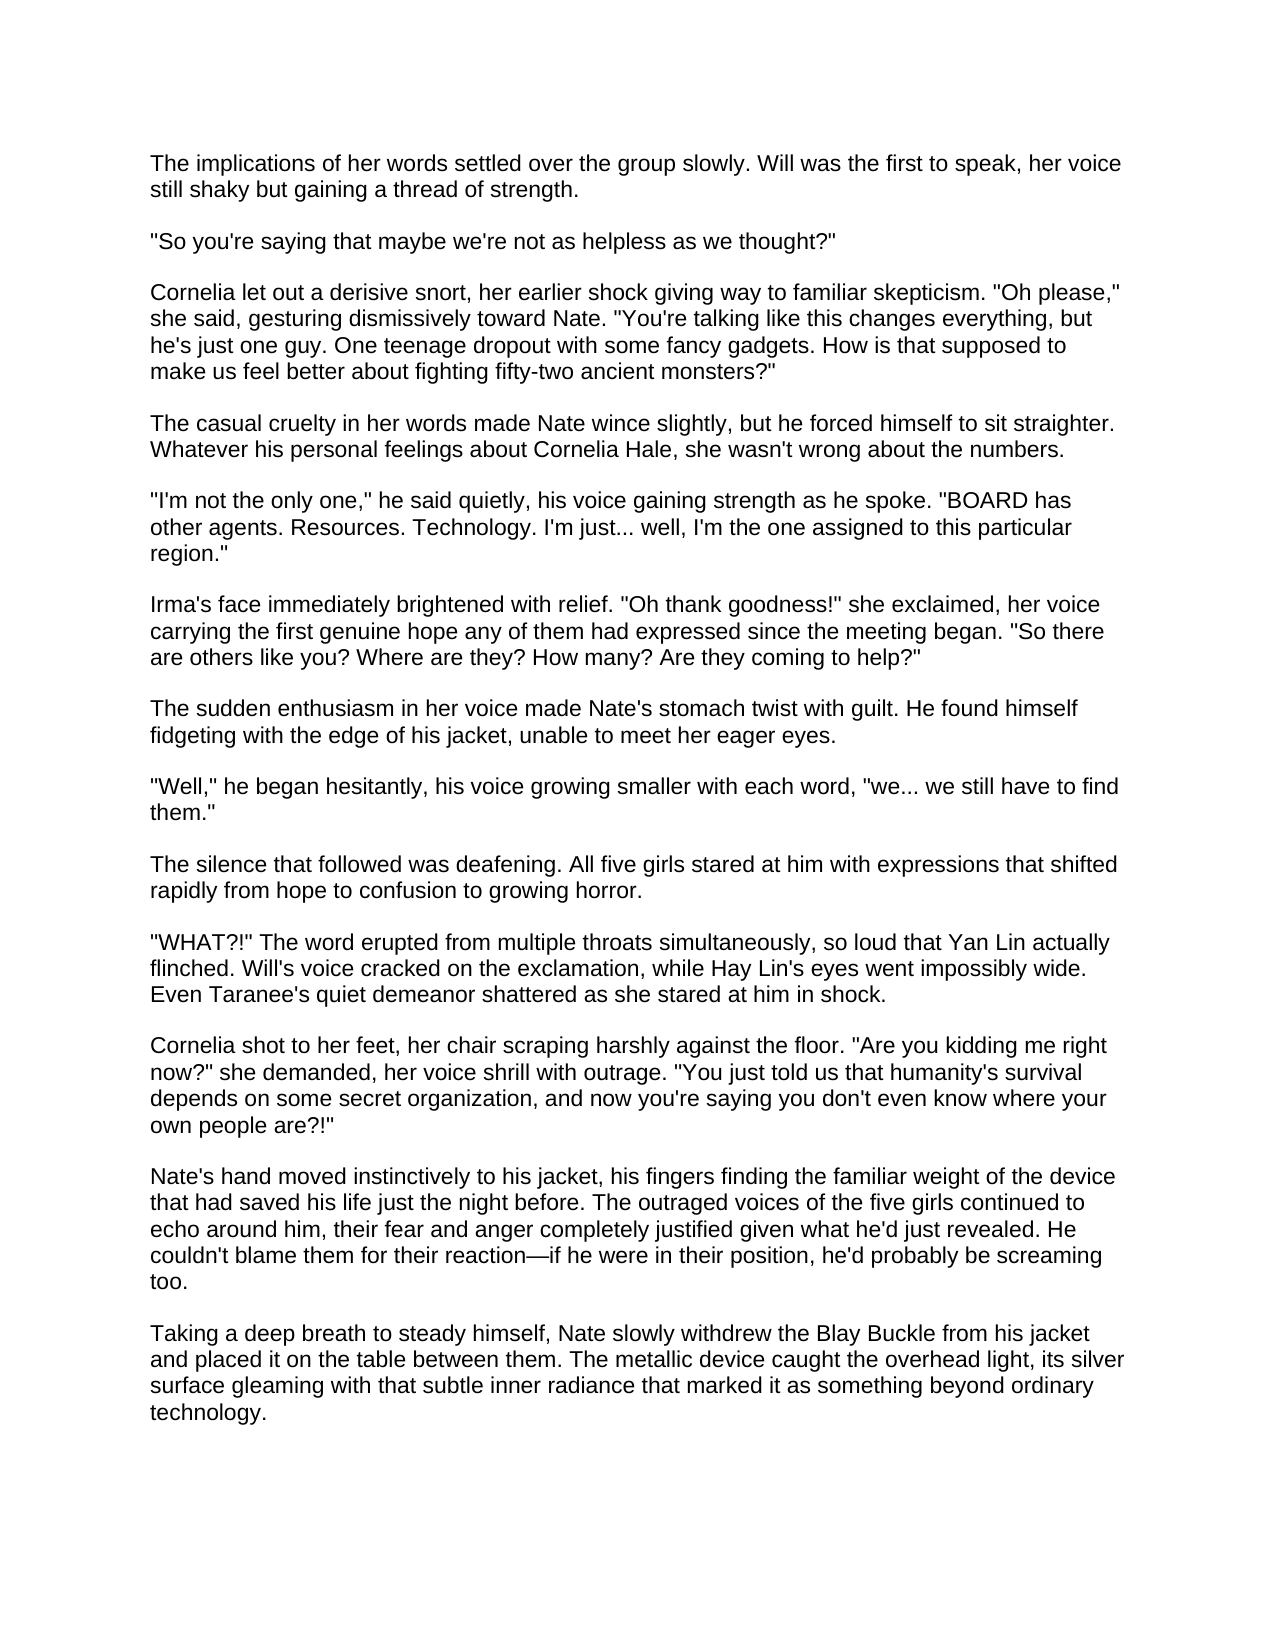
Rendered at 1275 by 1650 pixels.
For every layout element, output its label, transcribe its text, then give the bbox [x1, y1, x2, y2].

text "So you're saying that maybe we're not as helpless as we thought?" [150, 228, 1125, 254]
text The sudden enthusiasm in her voice made Nate's stomach twist with guilt. He found himself fidgeting with the edge of his jacket, unable to meet her eager eyes. [150, 695, 1125, 748]
text Taking a deep breath to steady himself, Nate slowly withdrew the Blay Buckle from his jacket and placed it on the table between them. The metallic device caught the overhead light, its silver surface gleaming with that subtle inner radiance that marked it as something beyond ordinary technology. [150, 1320, 1125, 1425]
text The implications of her words settled over the group slowly. Will was the first to speak, her voice still shaky but gaining a thread of strength. [150, 150, 1125, 203]
text Nate's hand moved instinctively to his jacket, his fingers finding the familiar weight of the device that had saved his life just the night before. The outraged voices of the five girls continued to echo around him, their fear and anger completely justified given what he'd just revealed. He couldn't blame them for their reaction—if he were in their position, he'd probably be screaming too. [150, 1163, 1125, 1295]
text The casual cruelty in her words made Nate wince slightly, but he forced himself to sit straighter. Whatever his personal feelings about Cornelia Hale, she wasn't wrong about the numbers. [150, 409, 1125, 462]
text "Well," he began hesitantly, his voice growing smaller with each word, "we... we still have to find them." [150, 773, 1125, 826]
text Cornelia let out a derisive snort, her earlier shock giving way to familiar skepticism. "Oh please," she said, gesturing dismissively toward Nate. "You're talking like this changes everything, but he's just one guy. One teenage dropout with some fancy gadgets. How is that supposed to make us feel better about fighting fifty-two ancient monsters?" [150, 279, 1125, 384]
text Cornelia shot to her feet, her chair scraping harshly against the floor. "Are you kidding me right now?" she demanded, her voice shrill with outrage. "You just told us that humanity's survival depends on some secret organization, and now you're saying you don't even know where your own people are?!" [150, 1032, 1125, 1138]
text The silence that followed was deafening. All five girls stared at him with expressions that shifted rapidly from hope to confusion to growing horror. [150, 851, 1125, 903]
text Irma's face immediately brightened with relief. "Oh thank goodness!" she exclaimed, her voice carrying the first genuine hope any of them had expressed since the meeting began. "So there are others like you? Where are they? How many? Are they coming to help?" [150, 591, 1125, 670]
text "WHAT?!" The word erupted from multiple throats simultaneously, so loud that Yan Lin actually flinched. Will's voice cracked on the exclamation, while Hay Lin's eyes went impossibly wide. Even Taranee's quiet demeanor shattered as she stared at him in shock. [150, 928, 1125, 1007]
text "I'm not the only one," he said quietly, his voice gaining strength as he spoke. "BOARD has other agents. Resources. Technology. I'm just... well, I'm the one assigned to this particular region." [150, 487, 1125, 566]
